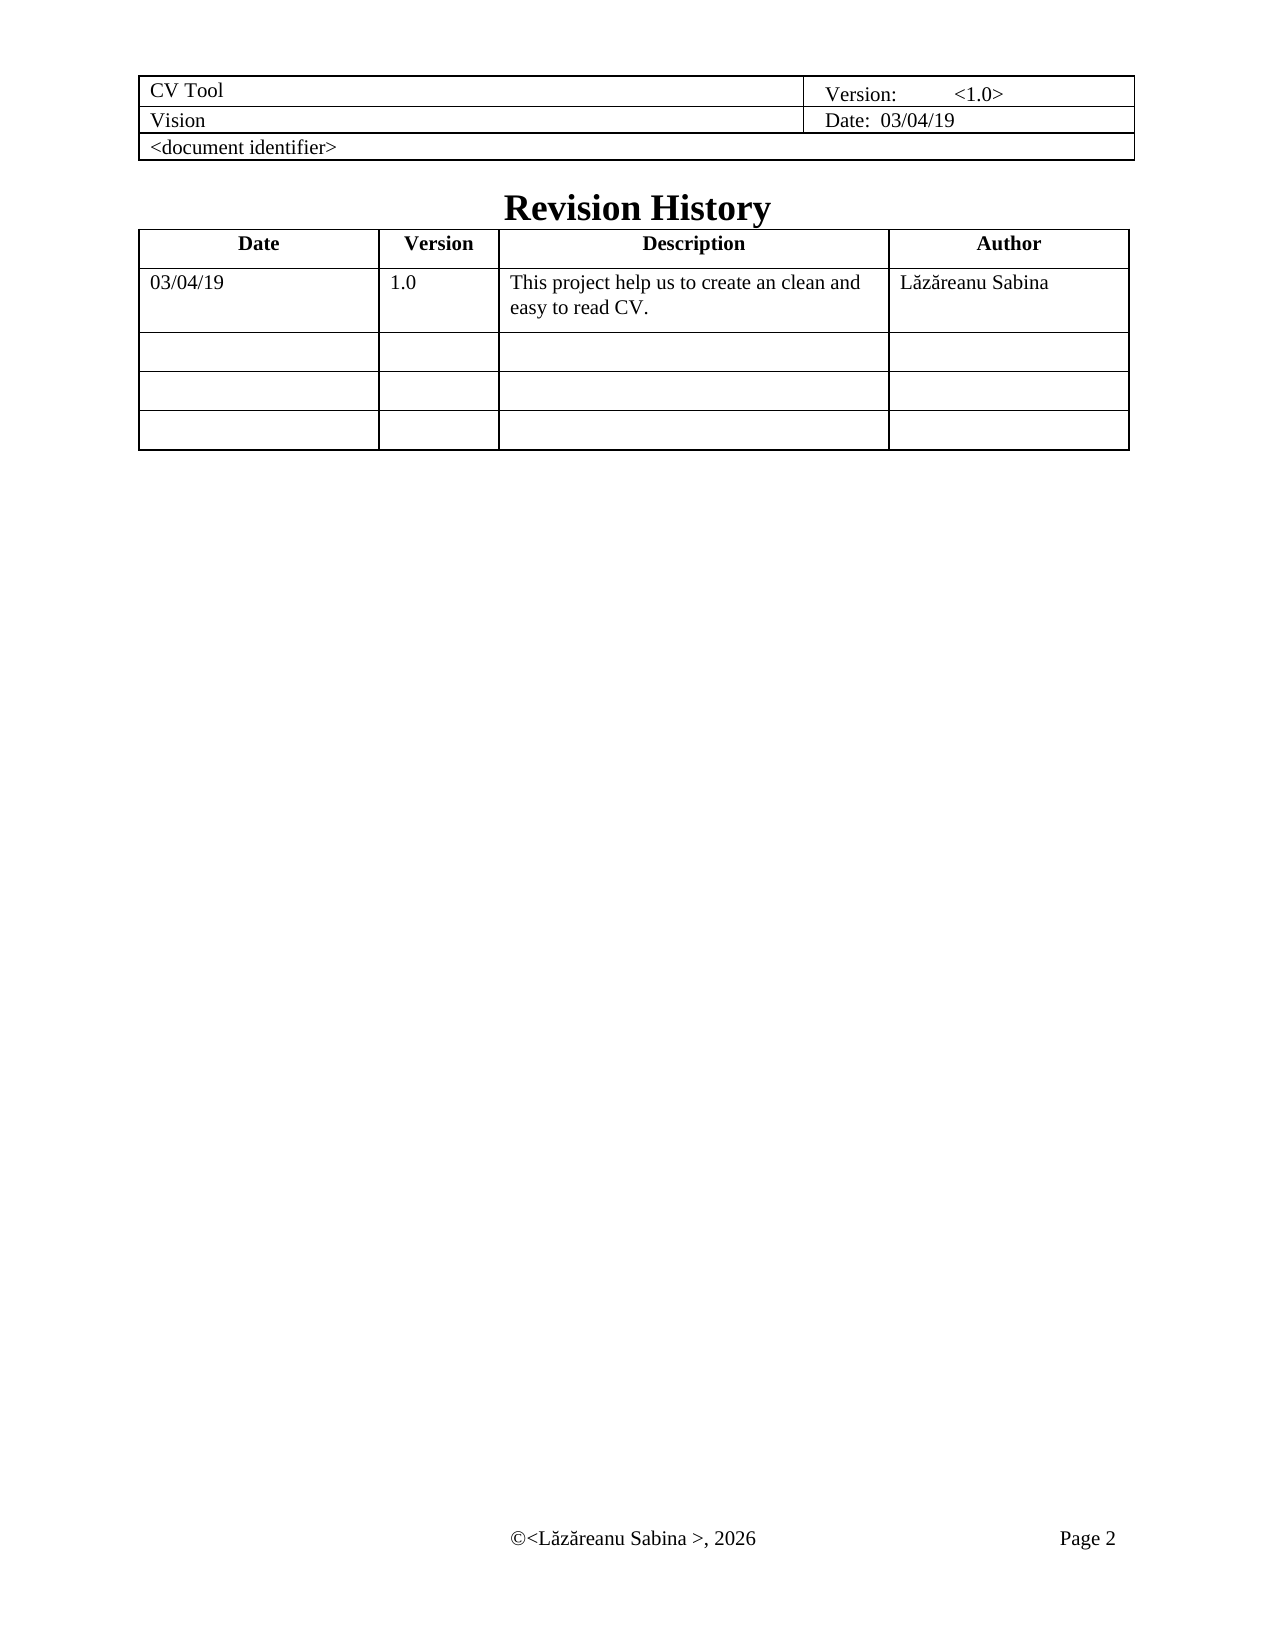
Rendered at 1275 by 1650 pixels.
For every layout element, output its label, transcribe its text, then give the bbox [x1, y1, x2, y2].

table_cell 1.0 [380, 269, 498, 332]
table_cell [890, 333, 1128, 371]
table_cell Lăzăreanu Sabina [890, 269, 1128, 332]
table_cell This project help us to create an clean and easy to read CV. [500, 269, 888, 332]
table_cell [890, 411, 1128, 449]
table_cell [500, 333, 888, 371]
table_header Author [890, 230, 1128, 268]
table_cell [140, 411, 378, 449]
table_header Description [500, 230, 888, 268]
table_header Version [380, 230, 498, 268]
table_cell [140, 372, 378, 410]
table_cell [380, 333, 498, 371]
table_header Date [140, 230, 378, 268]
table_cell [140, 333, 378, 371]
table_cell [500, 411, 888, 449]
table_cell [380, 411, 498, 449]
table_cell [890, 372, 1128, 410]
table_cell 03/04/19 [140, 269, 378, 332]
title Revision History [150, 185, 1125, 228]
table_cell [500, 372, 888, 410]
table_cell [380, 372, 498, 410]
